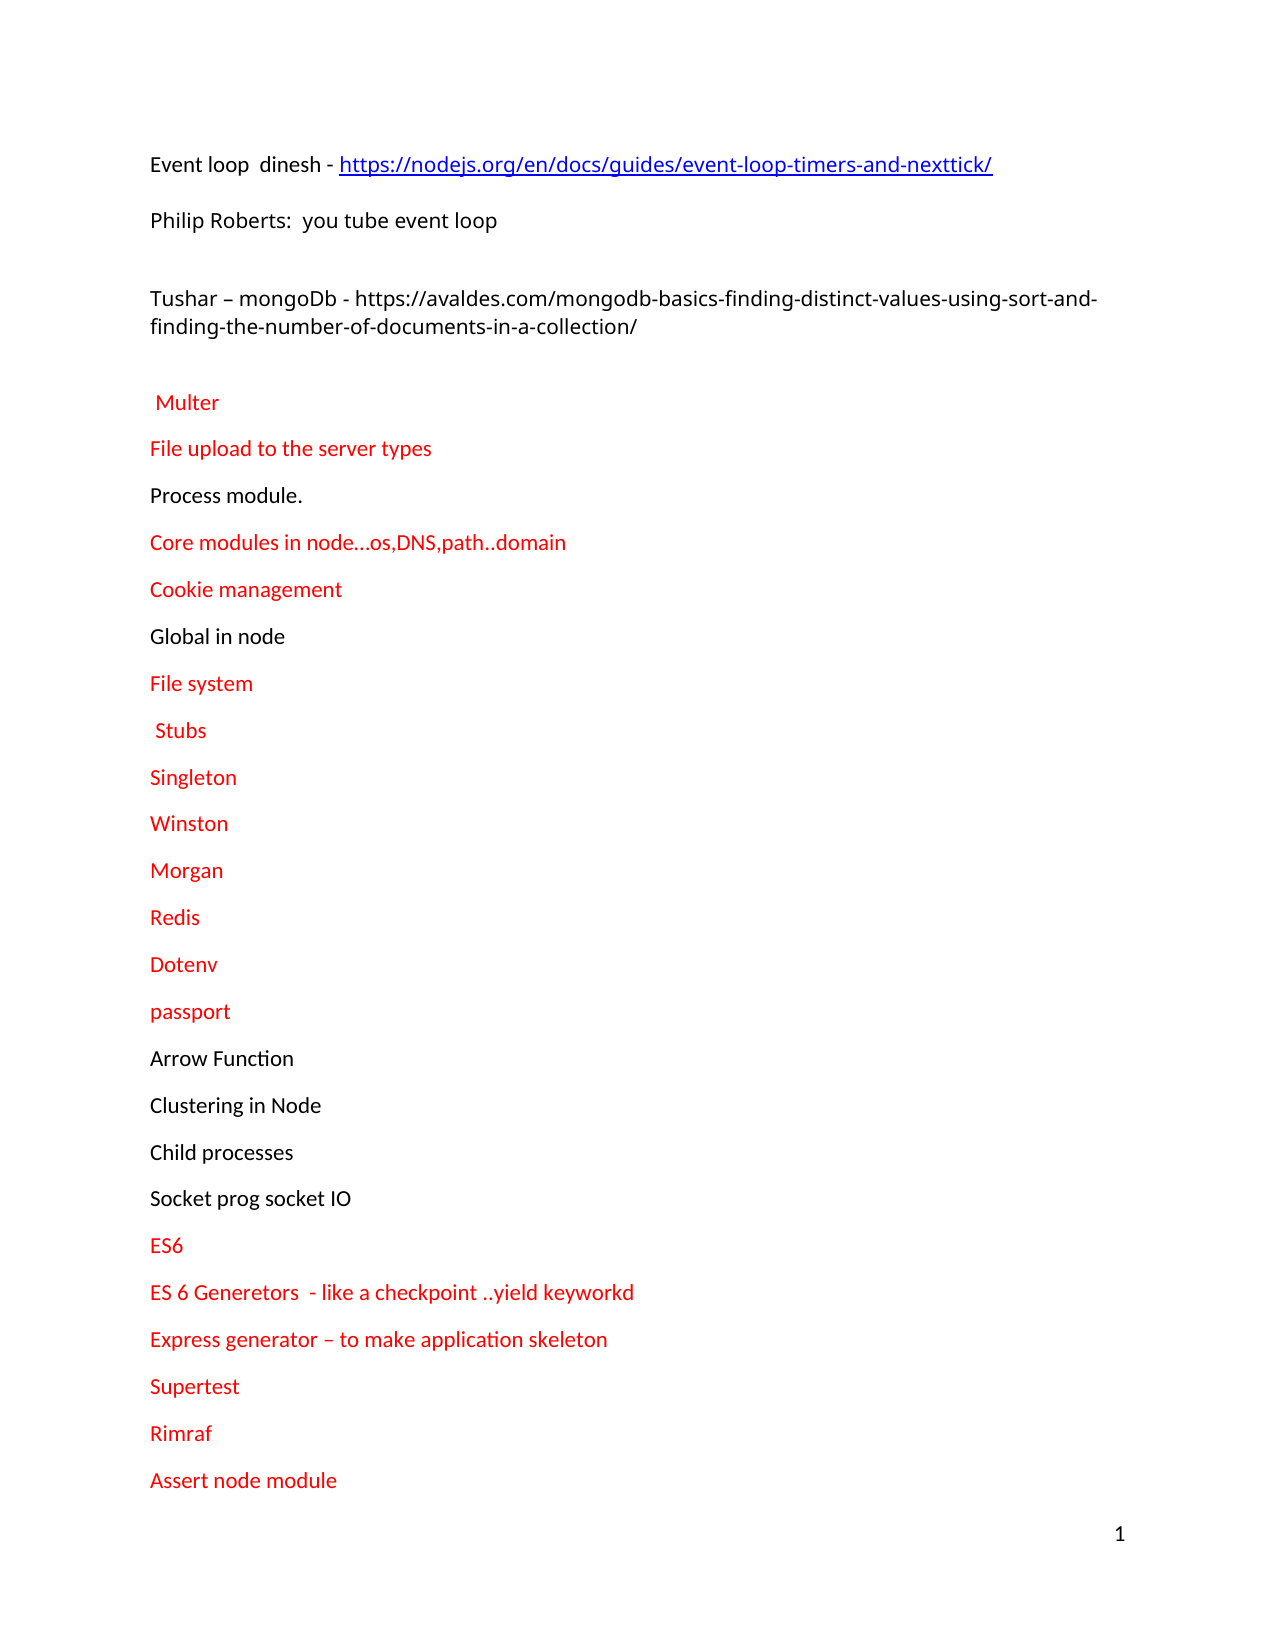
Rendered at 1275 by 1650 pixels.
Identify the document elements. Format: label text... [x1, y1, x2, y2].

text Stubs [150, 716, 1125, 744]
text Winston [150, 809, 1125, 838]
text Event loop dinesh - https://nodejs.org/en/docs/guides/event-loop-timers-and-nexttick/ [150, 150, 1125, 178]
text ES6 [150, 1231, 1125, 1259]
text Core modules in node…os,DNS,path..domain [150, 528, 1125, 556]
subtitle Philip Roberts: you tube event loop [150, 206, 1125, 235]
text Global in node [150, 622, 1125, 650]
text Cookie management [150, 575, 1125, 603]
text Tushar – mongoDb - https://avaldes.com/mongodb-basics-finding-distinct-values-using-sort-and-finding-the-number-of-documents-in-a-collection/ [150, 284, 1125, 341]
text Process module. [150, 481, 1125, 509]
text Clustering in Node [150, 1091, 1125, 1119]
text Express generator – to make application skeleton [150, 1325, 1125, 1353]
text ES 6 Generetors - like a checkpoint ..yield keyworkd [150, 1278, 1125, 1306]
text Multer [150, 388, 1125, 416]
text Supertest [150, 1372, 1125, 1400]
text Arrow Function [150, 1044, 1125, 1072]
text Redis [150, 903, 1125, 931]
text File system [150, 669, 1125, 697]
text Assert node module [150, 1466, 1125, 1494]
text Socket prog socket IO [150, 1184, 1125, 1213]
text passport [150, 997, 1125, 1025]
text Child processes [150, 1138, 1125, 1166]
text Morgan [150, 856, 1125, 884]
text Rimraf [150, 1419, 1125, 1447]
text File upload to the server types [150, 434, 1125, 463]
text Dotenv [150, 950, 1125, 978]
text Singleton [150, 763, 1125, 791]
